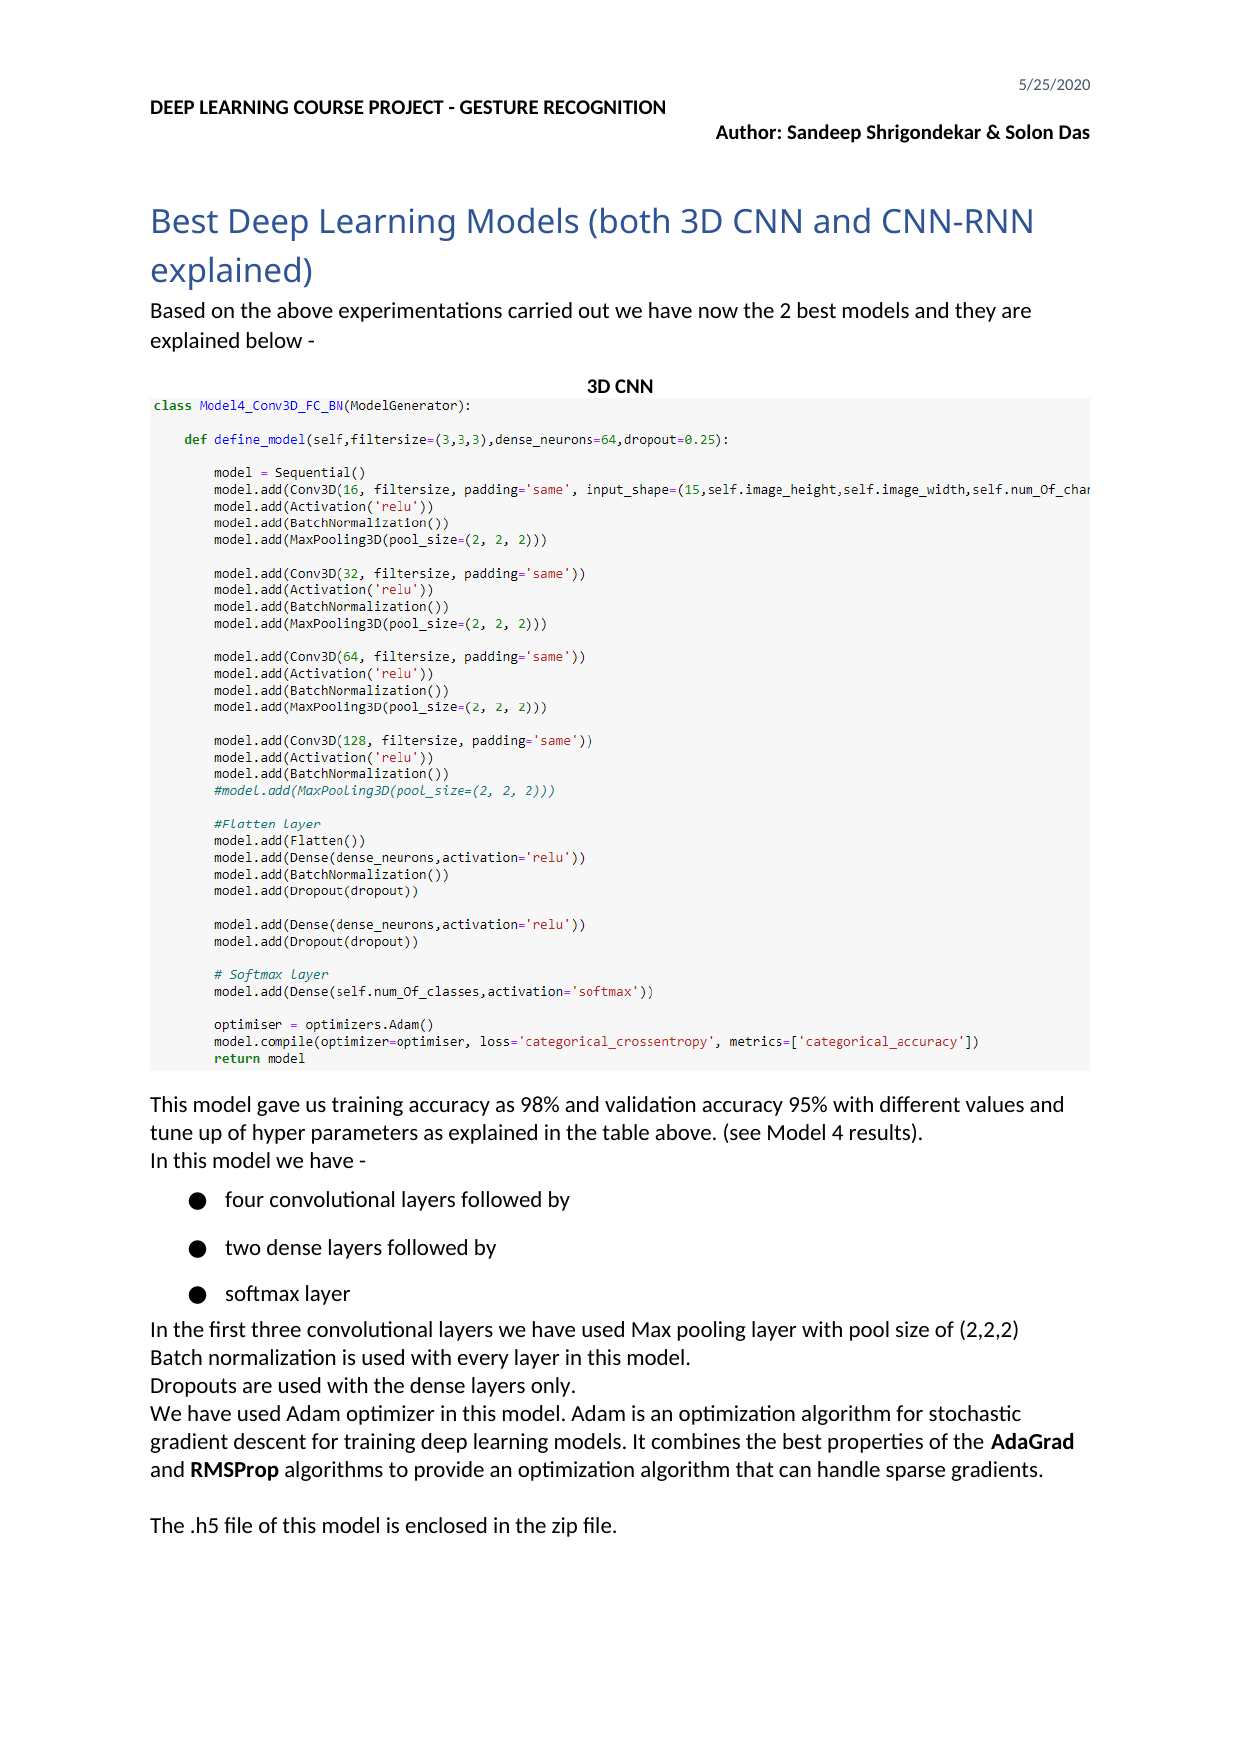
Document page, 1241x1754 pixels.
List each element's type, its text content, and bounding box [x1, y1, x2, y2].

text Based on the above experimentations carried out we have now the 2 best models and they are explained below - [150, 296, 1090, 354]
text The .h5 file of this model is enclosed in the zip file. [150, 1511, 1090, 1539]
text Dropouts are used with the dense layers only. [150, 1371, 1090, 1399]
text Batch normalization is used with every layer in this model. [150, 1343, 1090, 1371]
text In the first three convolutional layers we have used Max pooling layer with pool size of (2,2,2) [150, 1315, 1090, 1343]
subtitle Best Deep Learning Models (both 3D CNN and CNN-RNN explained) [150, 198, 1090, 292]
list softmax layer [187, 1268, 1090, 1315]
text This model gave us training accuracy as 98% and validation accuracy 95% with different values and tune up of hyper parameters as explained in the table above. (see Model 4 results). [150, 1090, 1090, 1146]
list two dense layers followed by [187, 1221, 1090, 1268]
text In this model we have - [150, 1146, 1090, 1174]
text We have used Adam optimizer in this model. Adam is an optimization algorithm for stochastic gradient descent for training deep learning models. It combines the best properties of the AdaGrad and RMSProp algorithms to provide an optimization algorithm that can handle sparse gradients. [150, 1399, 1090, 1483]
picture [150, 398, 1091, 1071]
subtitle 3D CNN [150, 373, 1090, 398]
list four convolutional layers followed by [187, 1174, 1090, 1221]
